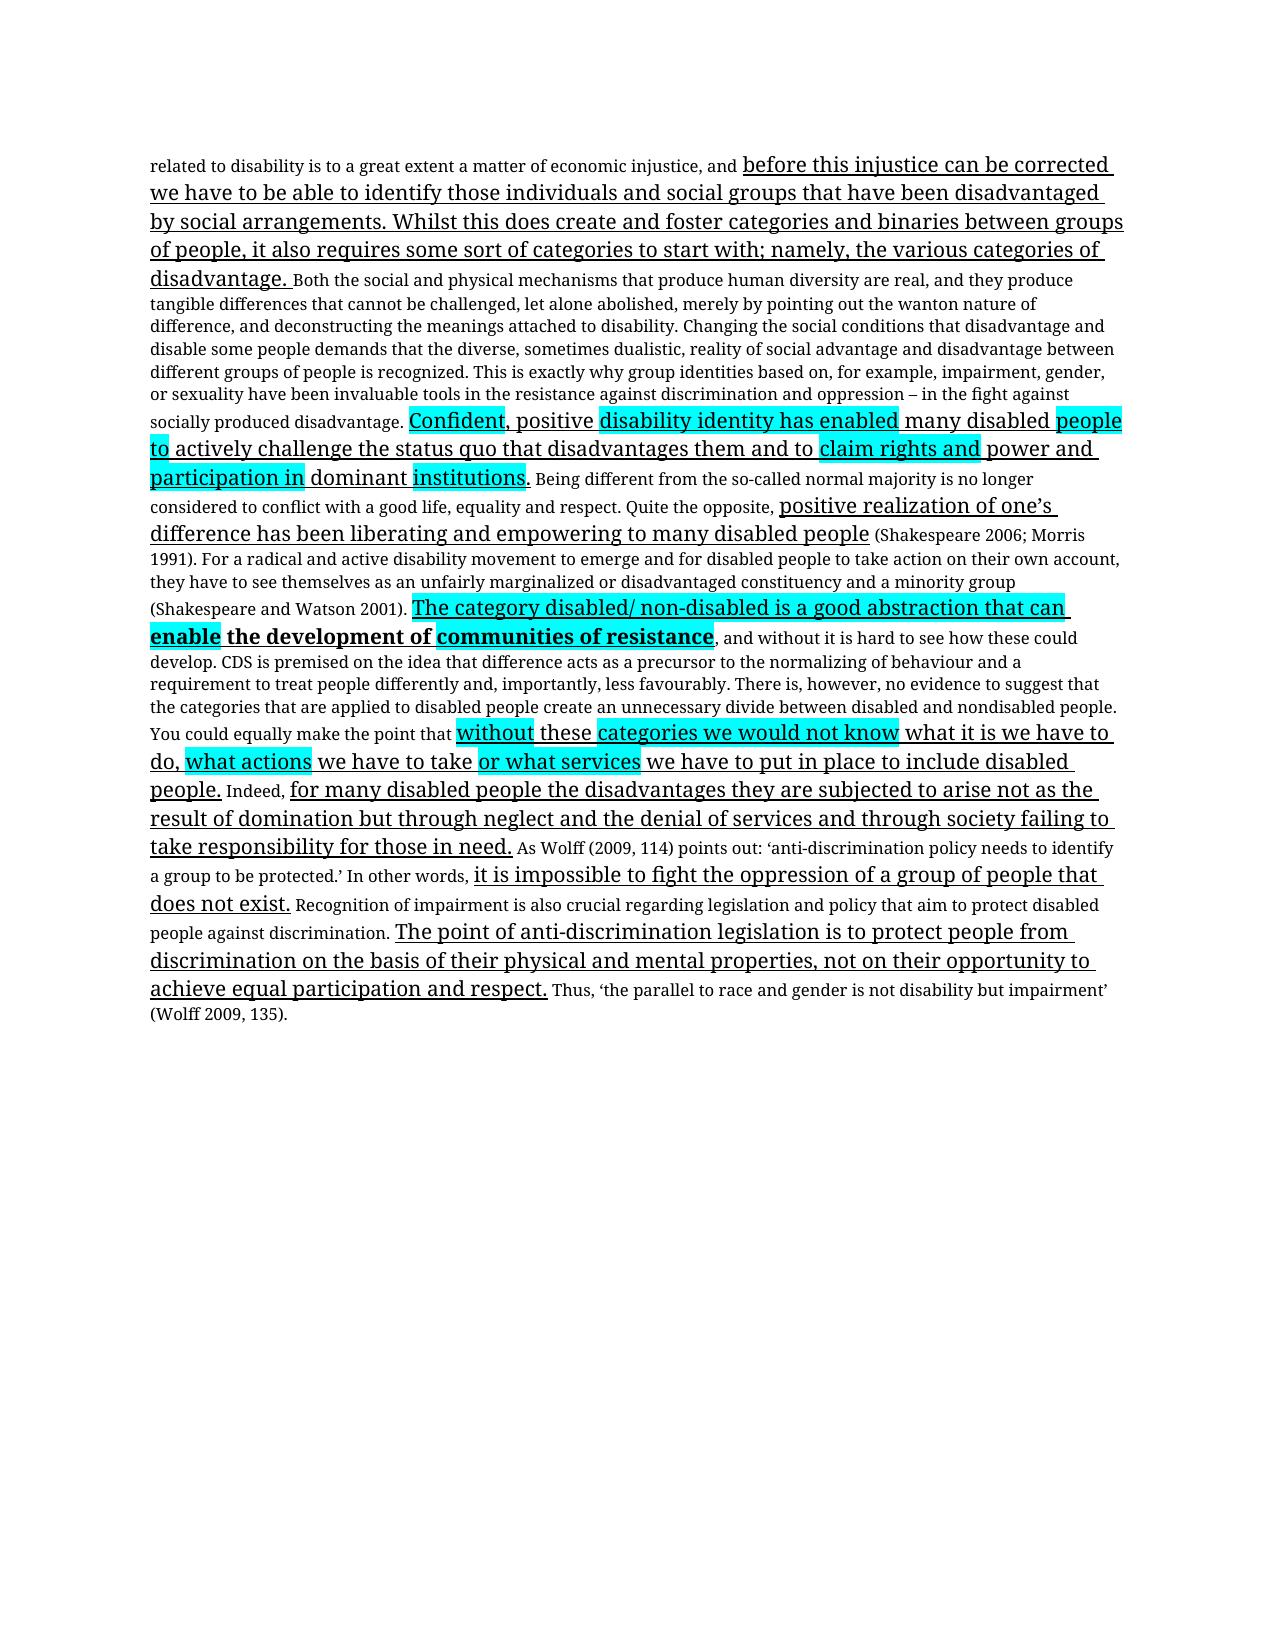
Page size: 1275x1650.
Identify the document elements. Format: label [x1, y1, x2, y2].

text [150, 150, 1125, 1025]
